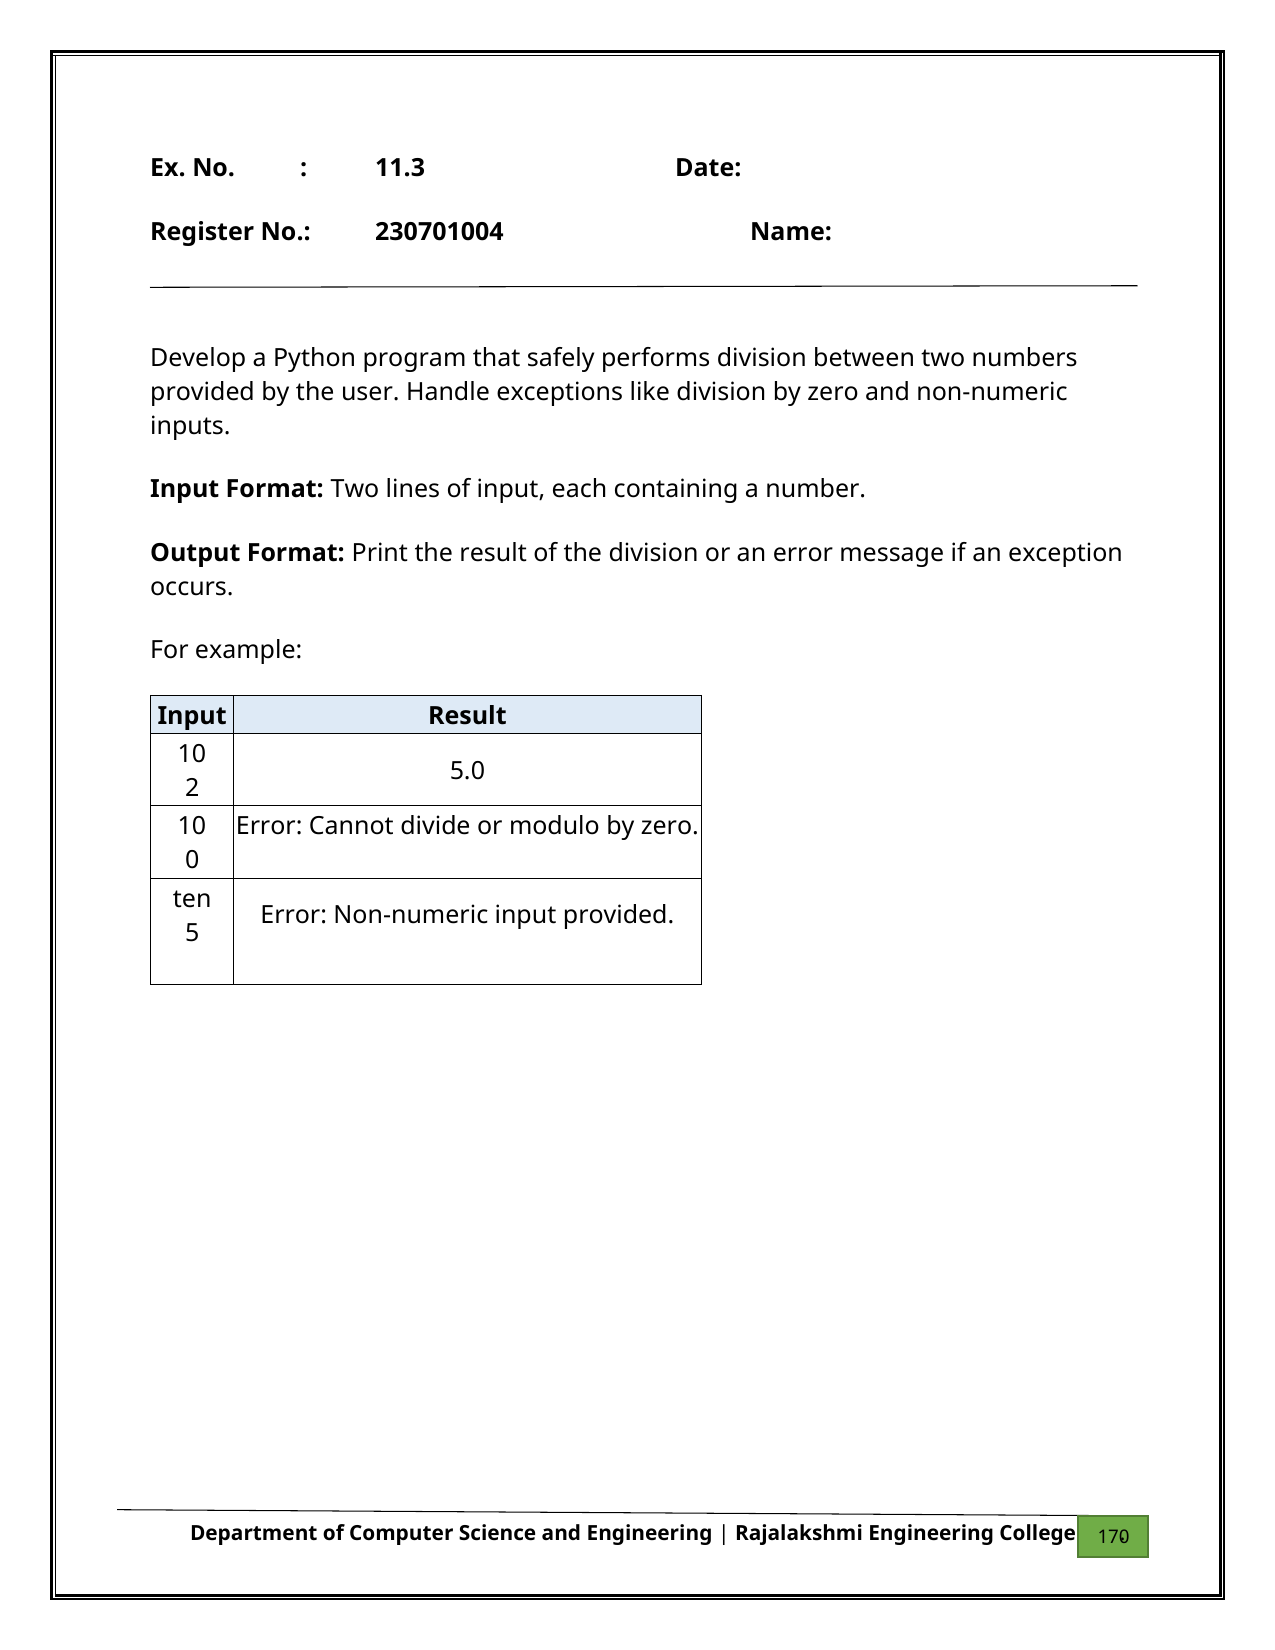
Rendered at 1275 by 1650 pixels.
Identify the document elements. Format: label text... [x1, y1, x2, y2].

text Ex. No. : 11.3 Date: [150, 150, 1125, 184]
text Input Format: Two lines of input, each containing a number. [150, 471, 1125, 505]
text Develop a Python program that safely performs division between two numbers provided by the user. Handle exceptions like division by zero and non-numeric inputs. [150, 340, 1125, 442]
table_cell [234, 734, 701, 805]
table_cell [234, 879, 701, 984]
text Register No.: 230701004 Name: [150, 213, 1125, 247]
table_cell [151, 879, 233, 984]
text For example: [150, 632, 1125, 666]
text Output Format: Print the result of the division or an error message if an exception occurs. [150, 534, 1125, 602]
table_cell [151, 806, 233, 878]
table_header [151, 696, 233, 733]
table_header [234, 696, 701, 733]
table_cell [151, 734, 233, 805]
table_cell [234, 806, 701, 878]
